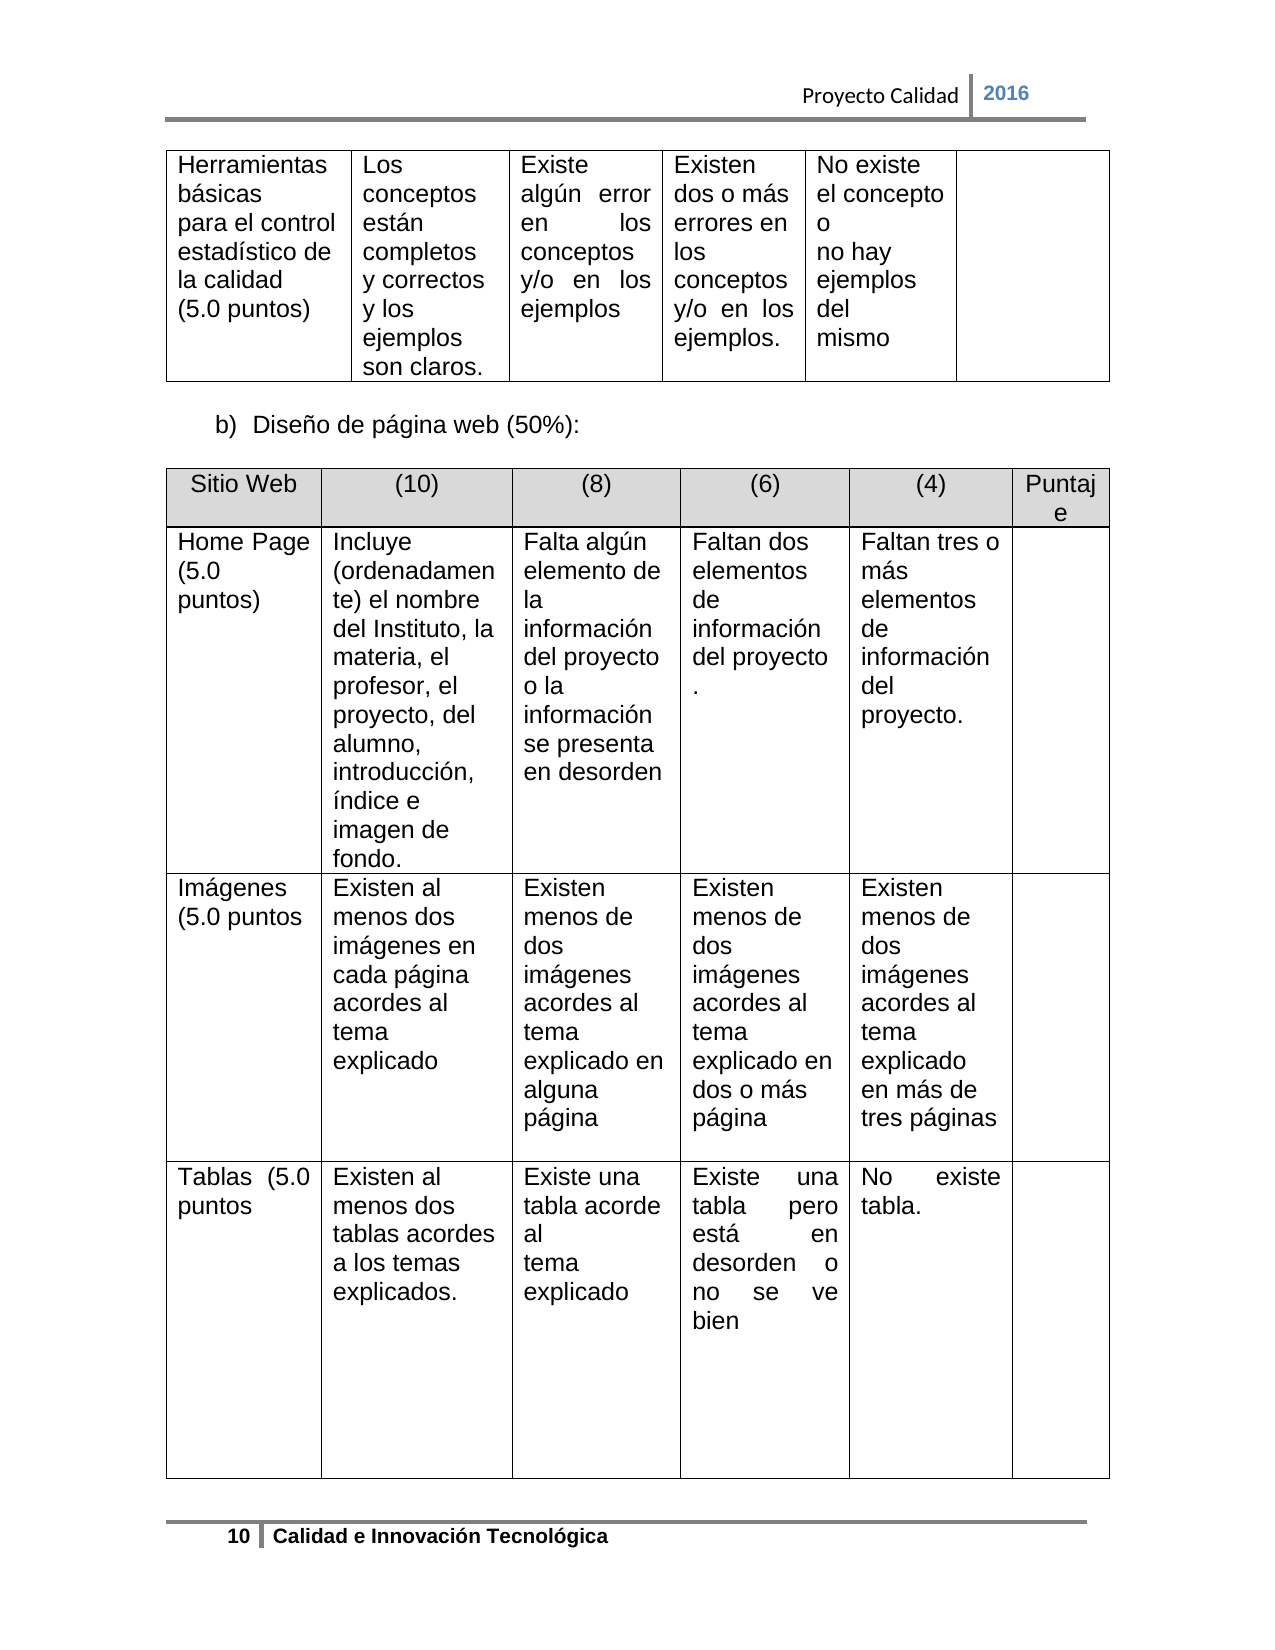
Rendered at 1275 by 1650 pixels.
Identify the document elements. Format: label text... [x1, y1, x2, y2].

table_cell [352, 151, 509, 381]
table_header (8) [513, 469, 680, 526]
table_cell Existe una tabla pero está en desorden o no se ve bien [681, 1162, 849, 1478]
table_cell Existen menos de dos imágenes acordes al tema explicado en más de tres páginas [850, 874, 1012, 1161]
table_cell Existen al menos dos imágenes en cada página acordes al tema explicado [322, 874, 512, 1161]
table_cell [1013, 874, 1109, 1161]
table_cell Tablas (5.0 puntos [167, 1162, 321, 1478]
table_cell No existe tabla. [850, 1162, 1012, 1478]
table_cell Existe una tabla acorde al tema explicado [513, 1162, 680, 1478]
table_cell Imágenes (5.0 puntos [167, 874, 321, 1161]
table_header (4) [850, 469, 1012, 526]
table_cell Existen menos de dos imágenes acordes al tema explicado en dos o más página [681, 874, 849, 1161]
table_header (10) [322, 469, 512, 526]
table_cell [1013, 528, 1109, 872]
table_header (6) [681, 469, 849, 526]
table_header Puntaje [1013, 469, 1109, 526]
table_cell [806, 151, 956, 381]
table_cell Incluye (ordenadamente) el nombre del Instituto, la materia, el profesor, el proyecto, del alumno, introducción, índice e imagen de fondo. [322, 528, 512, 872]
table_cell Falta algún elemento de la información del proyecto o la información se presenta en desorden [513, 528, 680, 872]
table_cell Faltan tres o más elementos de información del proyecto. [850, 528, 1012, 872]
list Diseño de página web (50%): [215, 410, 1098, 439]
table_cell Faltan dos elementos de información del proyecto . [681, 528, 849, 872]
table_cell [957, 151, 1109, 381]
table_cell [510, 151, 662, 381]
table_header Sitio Web [167, 469, 321, 526]
table_cell Home Page (5.0 puntos) [167, 528, 321, 872]
table_cell Existen menos de dos imágenes acordes al tema explicado en alguna página [513, 874, 680, 1161]
table_cell Herramientas básicas para el control estadístico de la calidad (5.0 puntos) [167, 151, 351, 381]
table_cell Existen al menos dos tablas acordes a los temas explicados. [322, 1162, 512, 1478]
table_cell [1013, 1162, 1109, 1478]
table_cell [663, 151, 805, 381]
